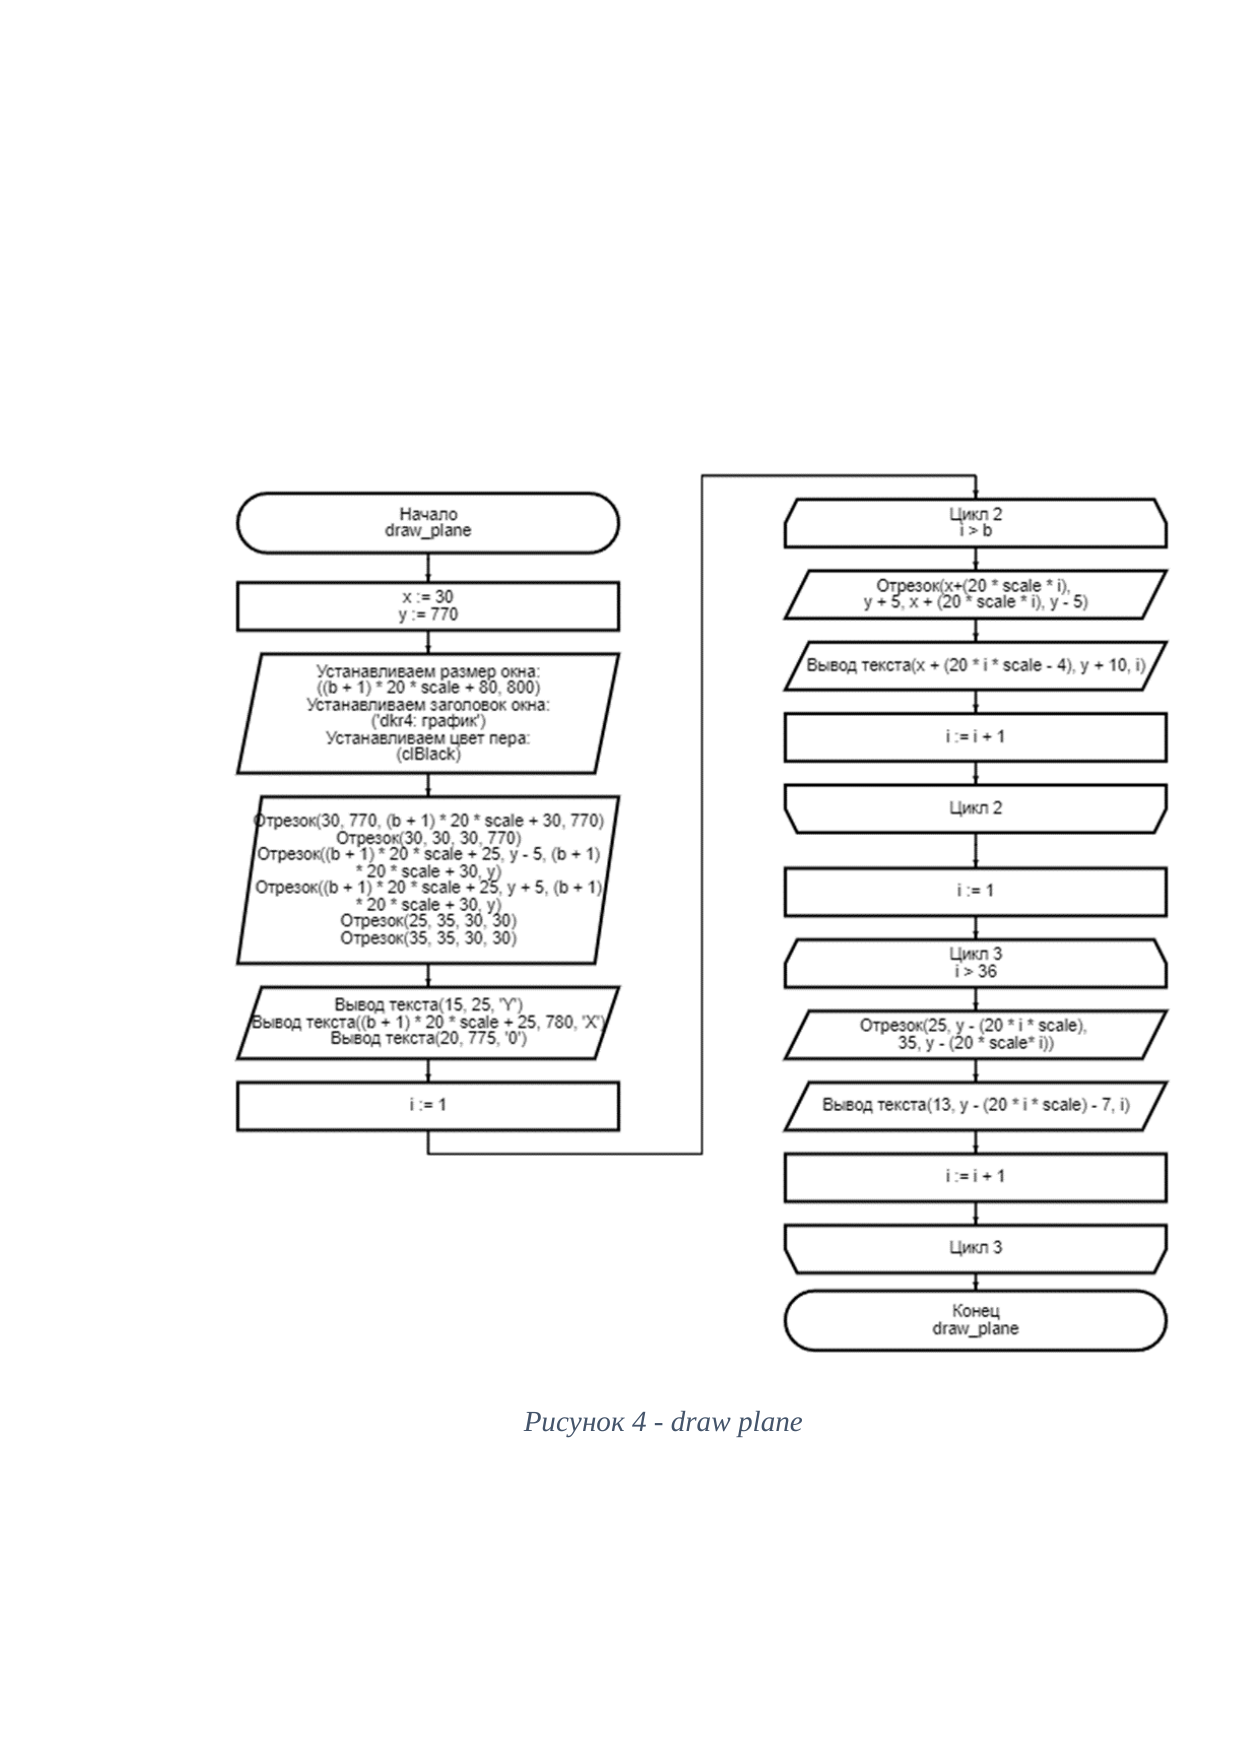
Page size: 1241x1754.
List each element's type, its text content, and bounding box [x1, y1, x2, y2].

text Рисунок 4 - draw plane [177, 1404, 1152, 1438]
picture [214, 453, 1190, 1374]
